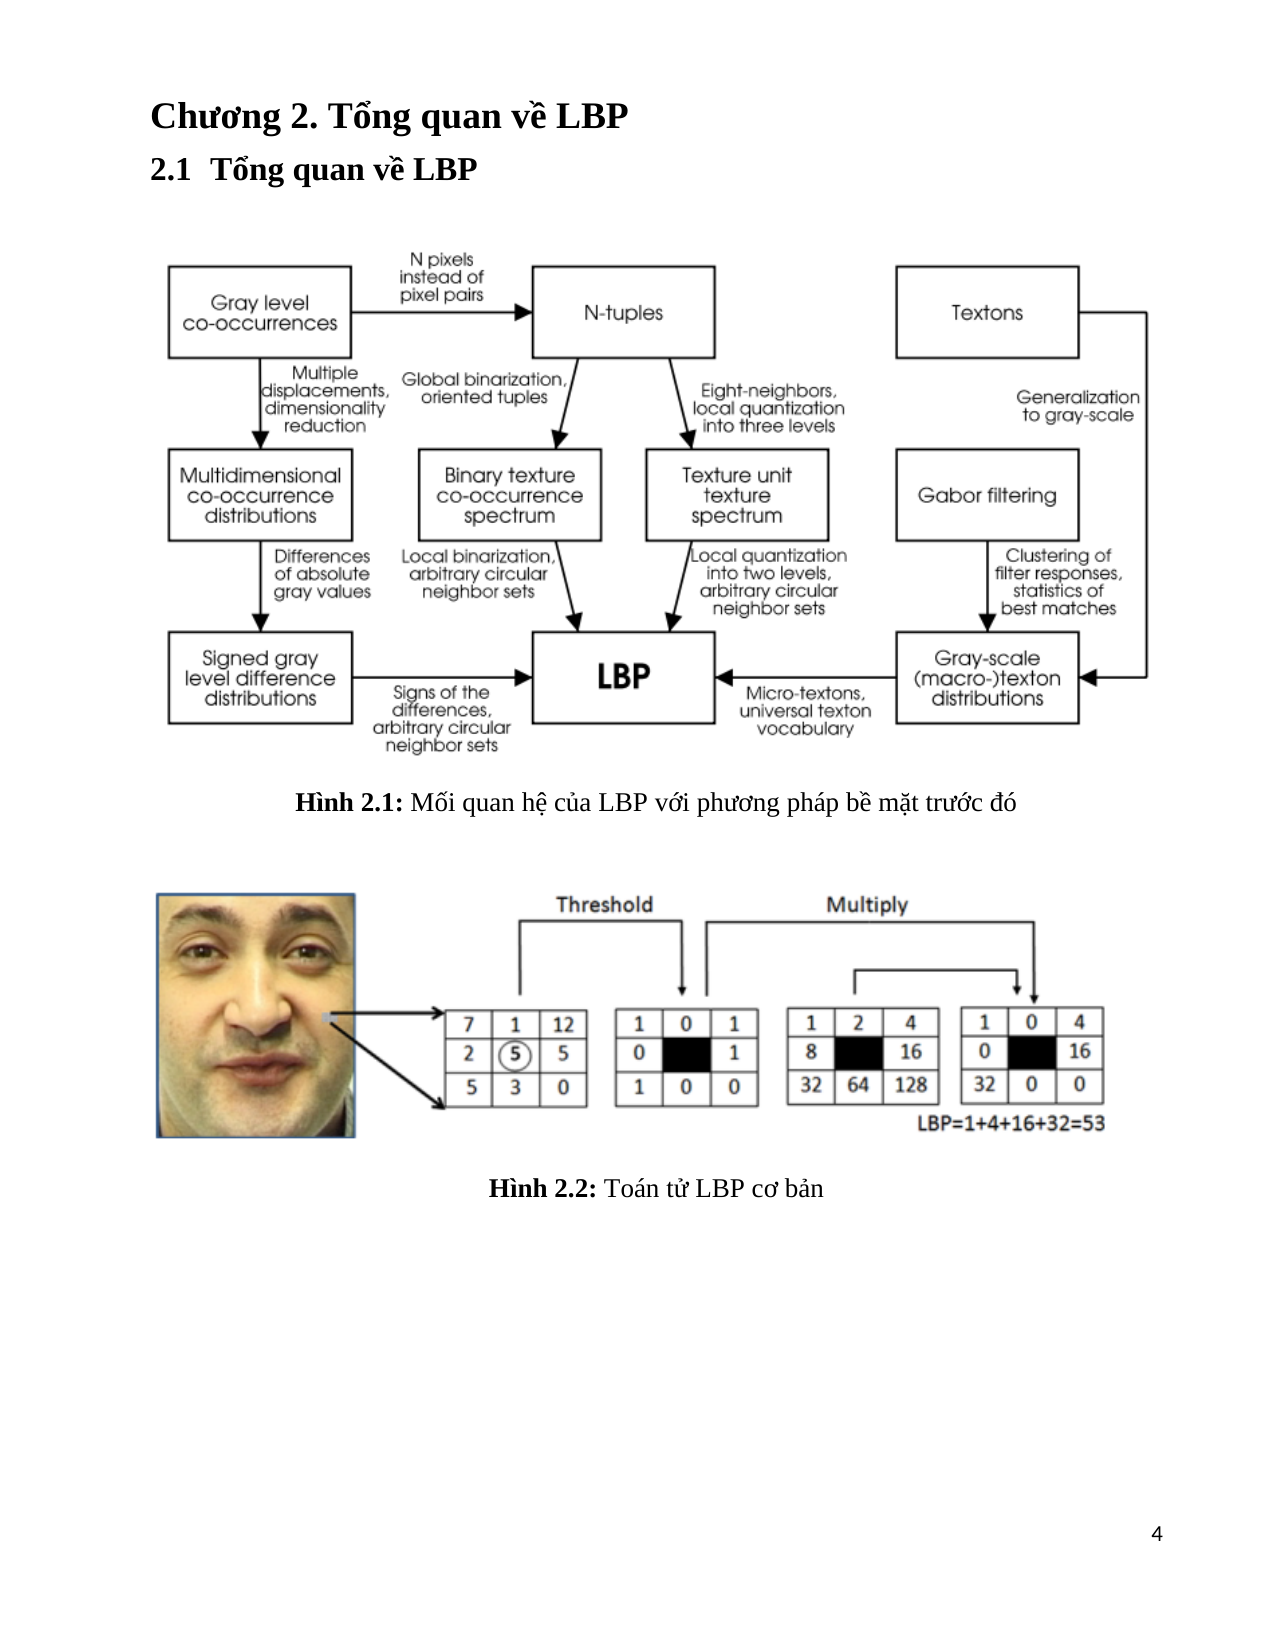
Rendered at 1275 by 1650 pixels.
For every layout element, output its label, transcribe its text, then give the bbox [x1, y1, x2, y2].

picture [150, 246, 1162, 773]
subtitle Chương 2. Tổng quan về LBP [150, 94, 1162, 137]
subtitle Tổng quan về LBP [150, 149, 1162, 188]
text Hình 2.1: Mối quan hệ của LBP với phương pháp bề mặt trước đó [150, 786, 1162, 818]
text Hình 2.2: Toán tử LBP cơ bản [150, 1172, 1162, 1203]
picture [150, 879, 1122, 1159]
